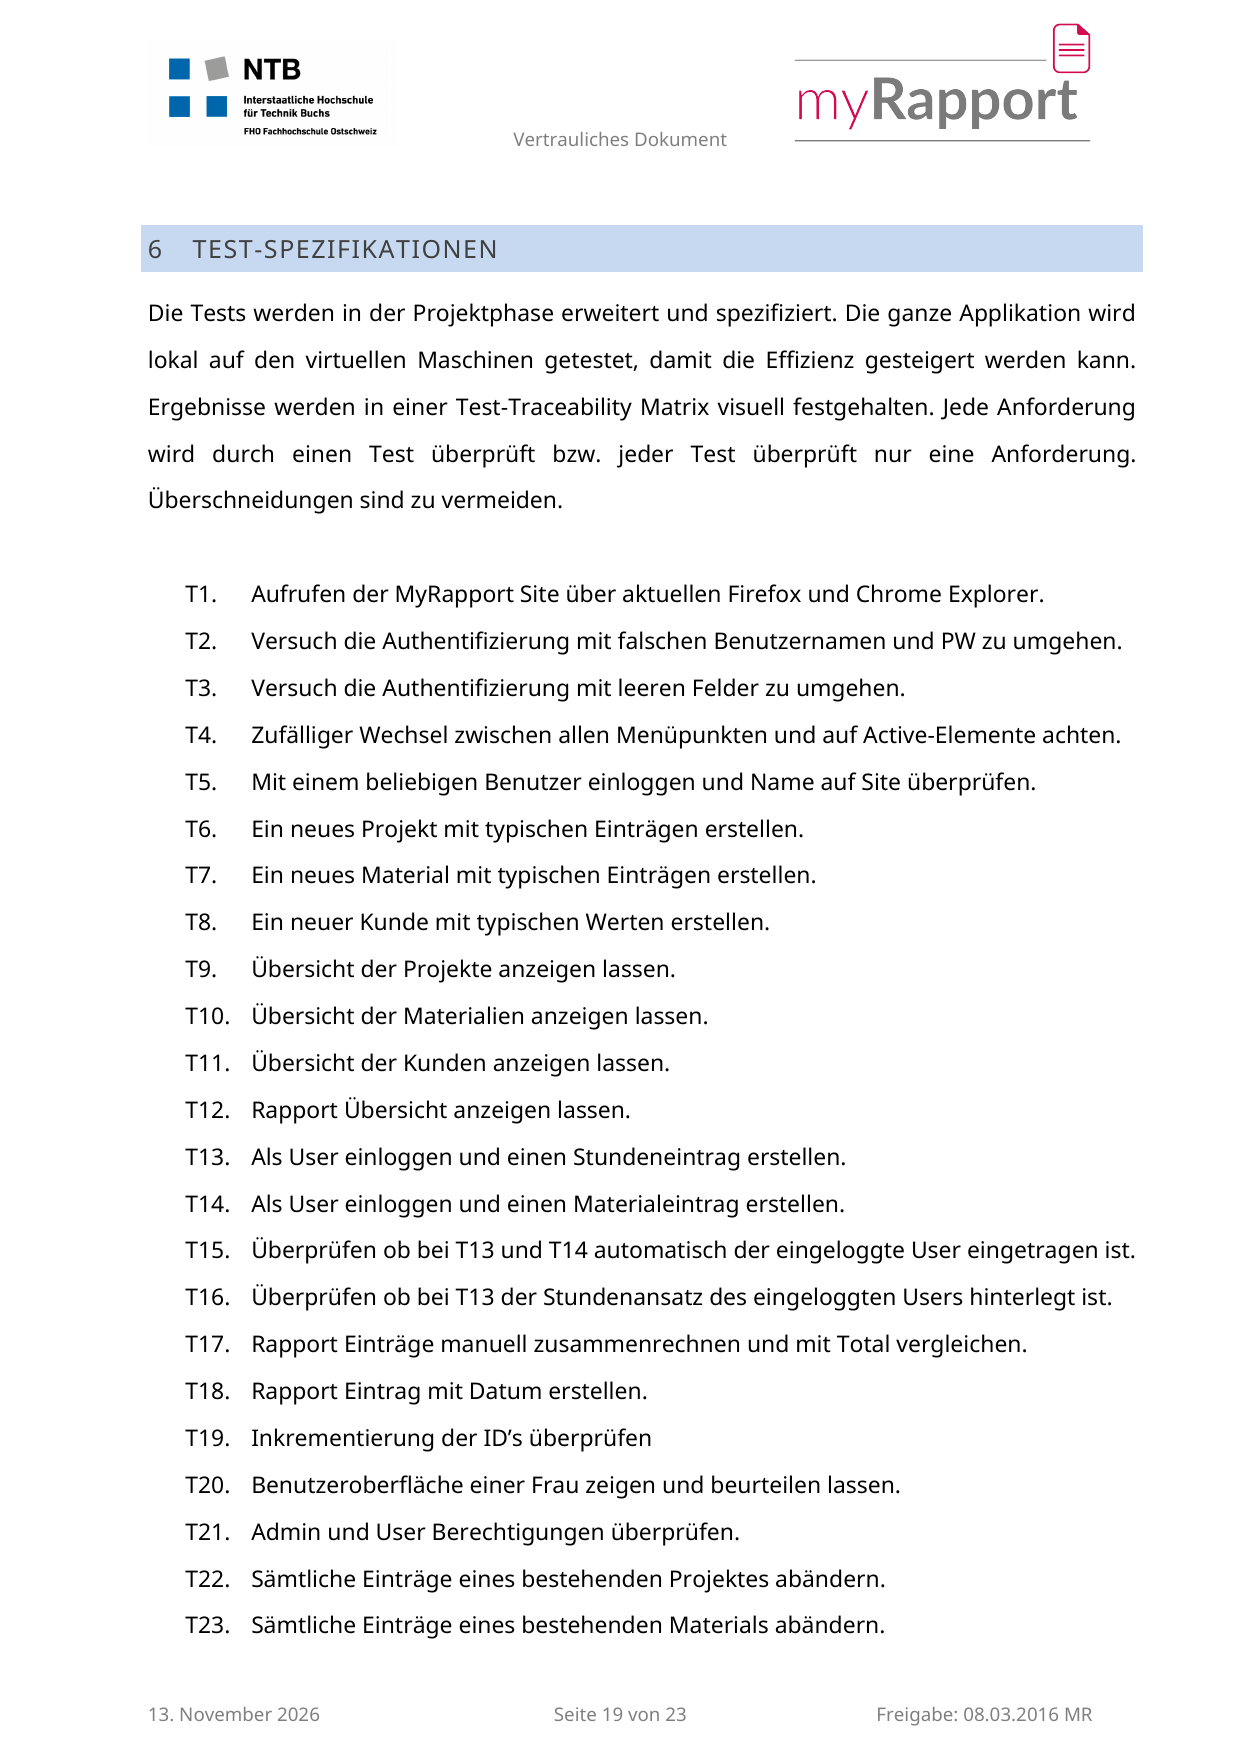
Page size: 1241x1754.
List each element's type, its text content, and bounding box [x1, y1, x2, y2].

list Admin und User Berechtigungen überprüfen. [185, 1516, 1137, 1547]
list Übersicht der Projekte anzeigen lassen. [185, 953, 1137, 984]
subtitle Test-Spezifikationen [148, 232, 1137, 266]
list Überprüfen ob bei T13 und T14 automatisch der eingeloggte User eingetragen ist. [185, 1234, 1137, 1266]
list Inkrementierung der ID’s überprüfen [185, 1422, 1137, 1453]
list Rapport Einträge manuell zusammenrechnen und mit Total vergleichen. [185, 1328, 1137, 1359]
list Benutzeroberfläche einer Frau zeigen und beurteilen lassen. [185, 1469, 1137, 1500]
list Sämtliche Einträge eines bestehenden Materials abändern. [185, 1609, 1137, 1641]
list Übersicht der Materialien anzeigen lassen. [185, 1000, 1137, 1031]
list Zufälliger Wechsel zwischen allen Menüpunkten und auf Active-Elemente achten. [185, 719, 1137, 750]
list Überprüfen ob bei T13 der Stundenansatz des eingeloggten Users hinterlegt ist. [185, 1281, 1137, 1312]
list Übersicht der Kunden anzeigen lassen. [185, 1047, 1137, 1078]
list Versuch die Authentifizierung mit falschen Benutzernamen und PW zu umgehen. [185, 625, 1137, 656]
list Mit einem beliebigen Benutzer einloggen und Name auf Site überprüfen. [185, 766, 1137, 797]
list Ein neues Material mit typischen Einträgen erstellen. [185, 859, 1137, 891]
list Rapport Übersicht anzeigen lassen. [185, 1094, 1137, 1125]
list Rapport Eintrag mit Datum erstellen. [185, 1375, 1137, 1406]
picture [791, 20, 1093, 147]
text Die Tests werden in der Projektphase erweitert und spezifiziert. Die ganze Applikation wird lokal auf den virtuellen Maschinen getestet, damit die Effizienz gesteigert werden kann. Ergebnisse werden in einer Test-Traceability Matrix visuell festgehalten. Jede Anforderung wird durch einen Test überprüft bzw. jeder Test überprüft nur eine Anforderung. Überschneidungen sind zu vermeiden. [148, 297, 1137, 516]
list Ein neuer Kunde mit typischen Werten erstellen. [185, 906, 1137, 937]
list Ein neues Projekt mit typischen Einträgen erstellen. [185, 812, 1137, 844]
list Als User einloggen und einen Materialeintrag erstellen. [185, 1187, 1137, 1219]
list Sämtliche Einträge eines bestehenden Projektes abändern. [185, 1562, 1137, 1594]
picture [147, 39, 397, 147]
list Aufrufen der MyRapport Site über aktuellen Firefox und Chrome Explorer. [185, 578, 1137, 609]
list Versuch die Authentifizierung mit leeren Felder zu umgehen. [185, 672, 1137, 703]
list Als User einloggen und einen Stundeneintrag erstellen. [185, 1141, 1137, 1172]
